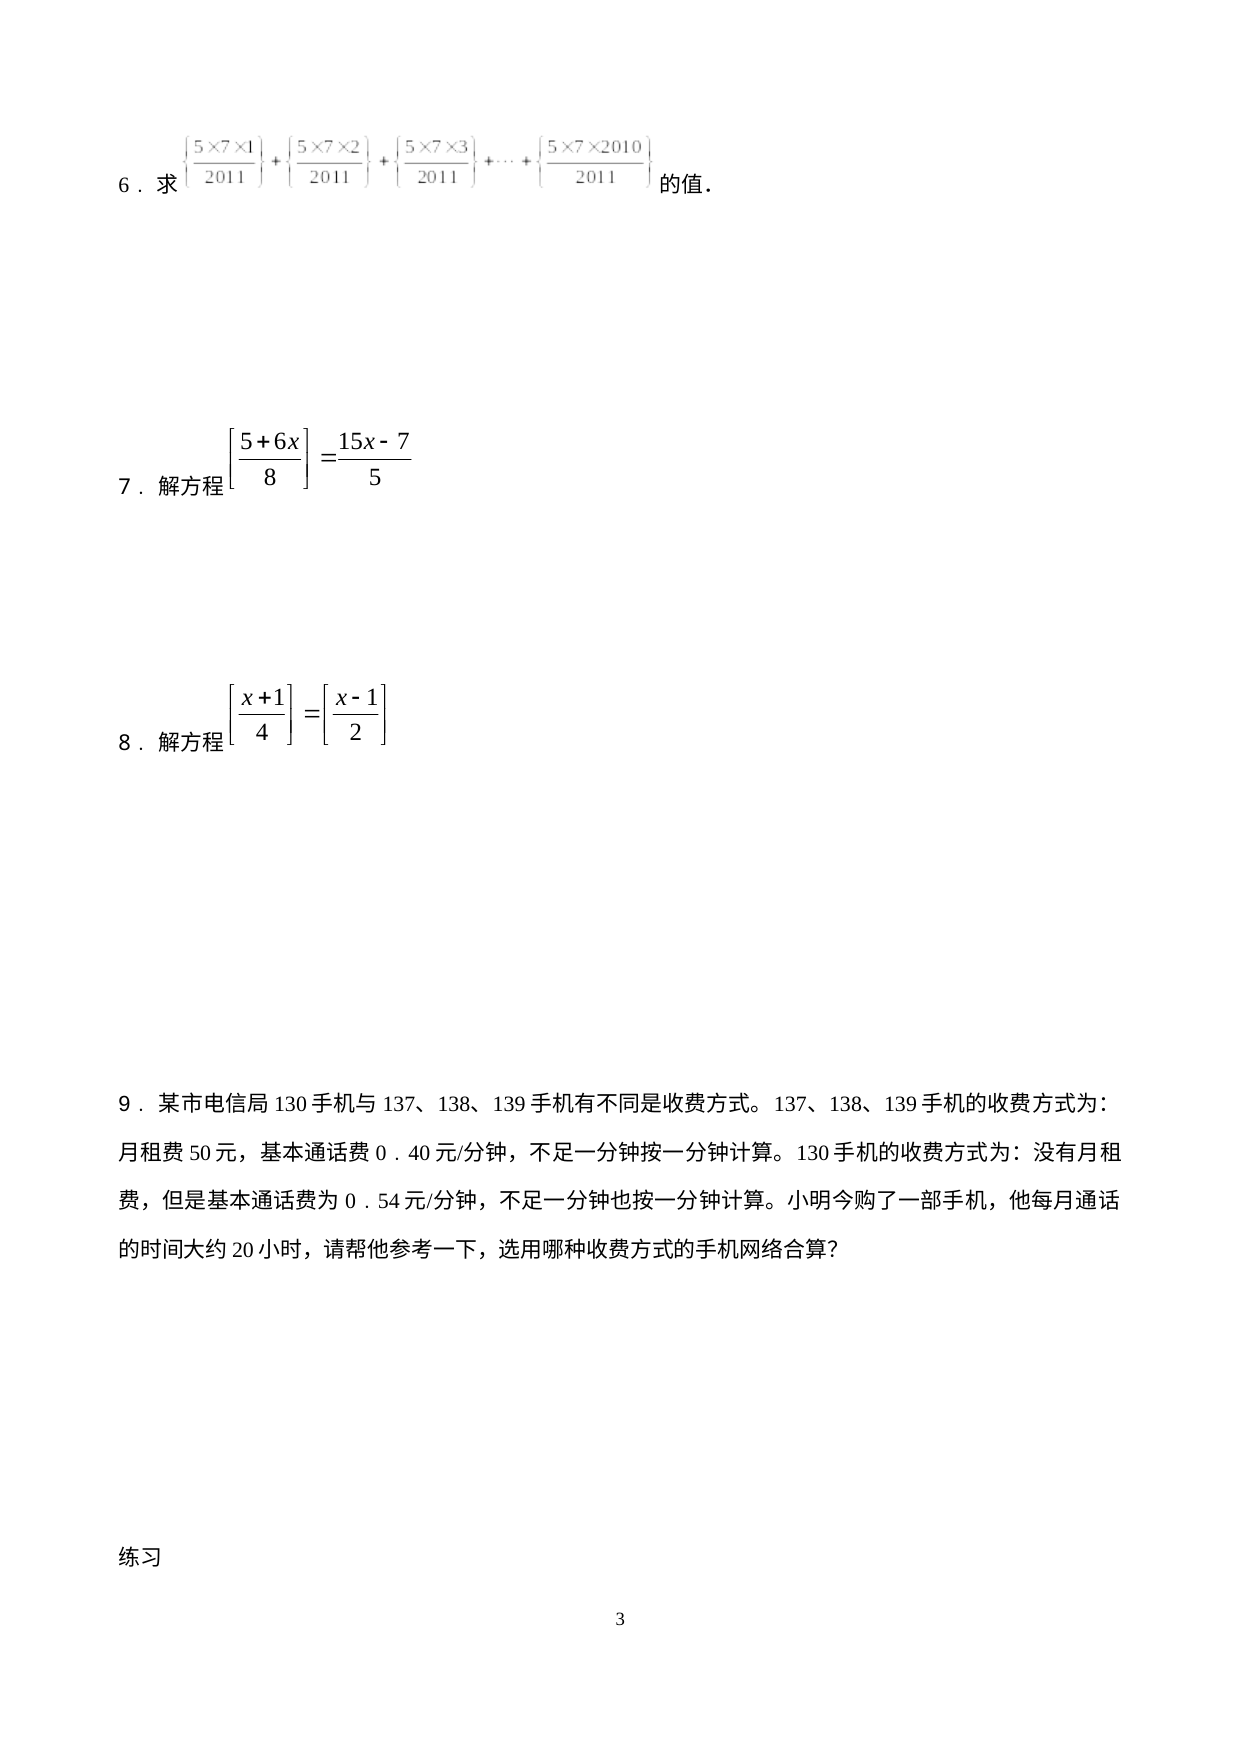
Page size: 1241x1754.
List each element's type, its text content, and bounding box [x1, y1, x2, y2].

text 7﹒ 解方程 [118, 424, 1122, 522]
text 练习 [118, 1540, 1122, 1572]
text 9﹒ 某市电信局130手机与137、138、139手机有不同是收费方式。137、138、139手机的收费方式为：月租费50元，基本通话费0﹒40元/分钟，不足一分钟按一分钟计算。130手机的收费方式为：没有月租费，但是基本通话费为0﹒54元/分钟，不足一分钟也按一分钟计算。小明今购了一部手机，他每月通话的时间大约20小时，请帮他参考一下，选用哪种收费方式的手机网络合算？ [118, 1085, 1122, 1264]
text 6﹒ 求的值． [118, 132, 1122, 229]
text 8﹒ 解方程 [118, 679, 1122, 777]
